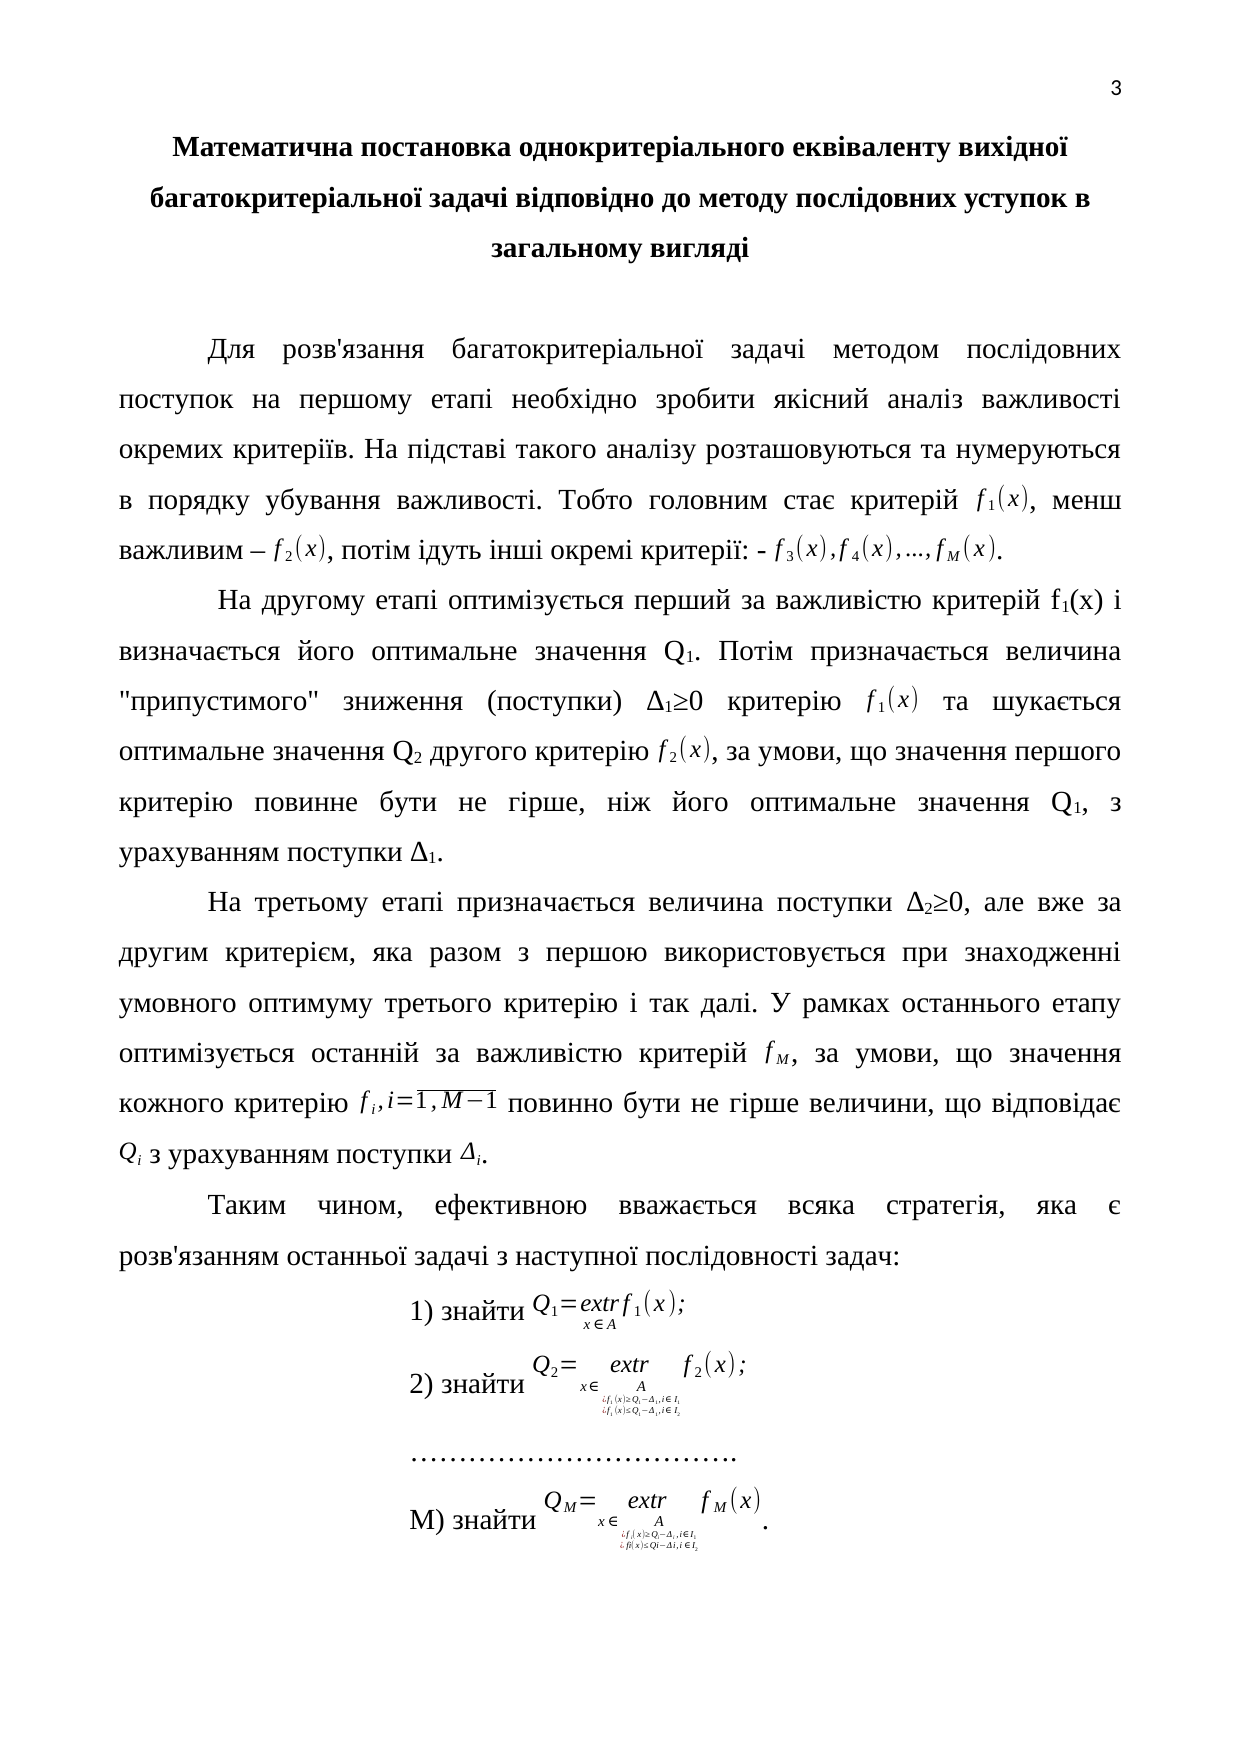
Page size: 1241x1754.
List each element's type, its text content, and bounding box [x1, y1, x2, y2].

text На другому етапі оптимізується перший за важливістю критерій f1(x) і визначається його оптимальне значення Q1. Потім призначається величина "припустимого" зниження (поступки) ∆1≥0 критерію та шукається оптимальне значення Q2 другого критерію , за умови, що значення першого критерію повинне бути не гірше, ніж його оптимальне значення Q1, з урахуванням поступки ∆1. [118, 582, 1122, 867]
text Математична постановка однокритеріального еквіваленту вихідної багатокритеріальної задачі відповідно до методу послідовних уступок в загальному вигляді [118, 129, 1122, 264]
text ……………………………. [409, 1434, 1122, 1468]
text Для розв'язання багатокритеріальної задачі методом послідовних поступок на першому етапі необхідно зробити якісний аналіз важливості окремих критеріїв. На підставі такого аналізу розташовуються та нумеруються в порядку убування важливості. Тобто головним стає критерій , менш важливим – , потім ідуть інші окремі критерії: - . [118, 331, 1122, 566]
list знайти [409, 1349, 1122, 1417]
text На третьому етапі призначається величина поступки ∆2≥0, але вже за другим критерієм, яка разом з першою використовується при знаходженні умовного оптимуму третього критерію і так далі. У рамках останнього етапу оптимізується останній за важливістю критерій , за умови, що значення кожного критерію повинно бути не гірше величини, що відповідає з урахуванням поступки . [118, 884, 1122, 1171]
text М) знайти . [409, 1484, 1122, 1553]
text Таким чином, ефективною вважається всяка стратегія, яка є розв'язанням останньої задачі з наступної послідовності задач: [118, 1187, 1122, 1271]
list знайти [409, 1288, 1122, 1333]
